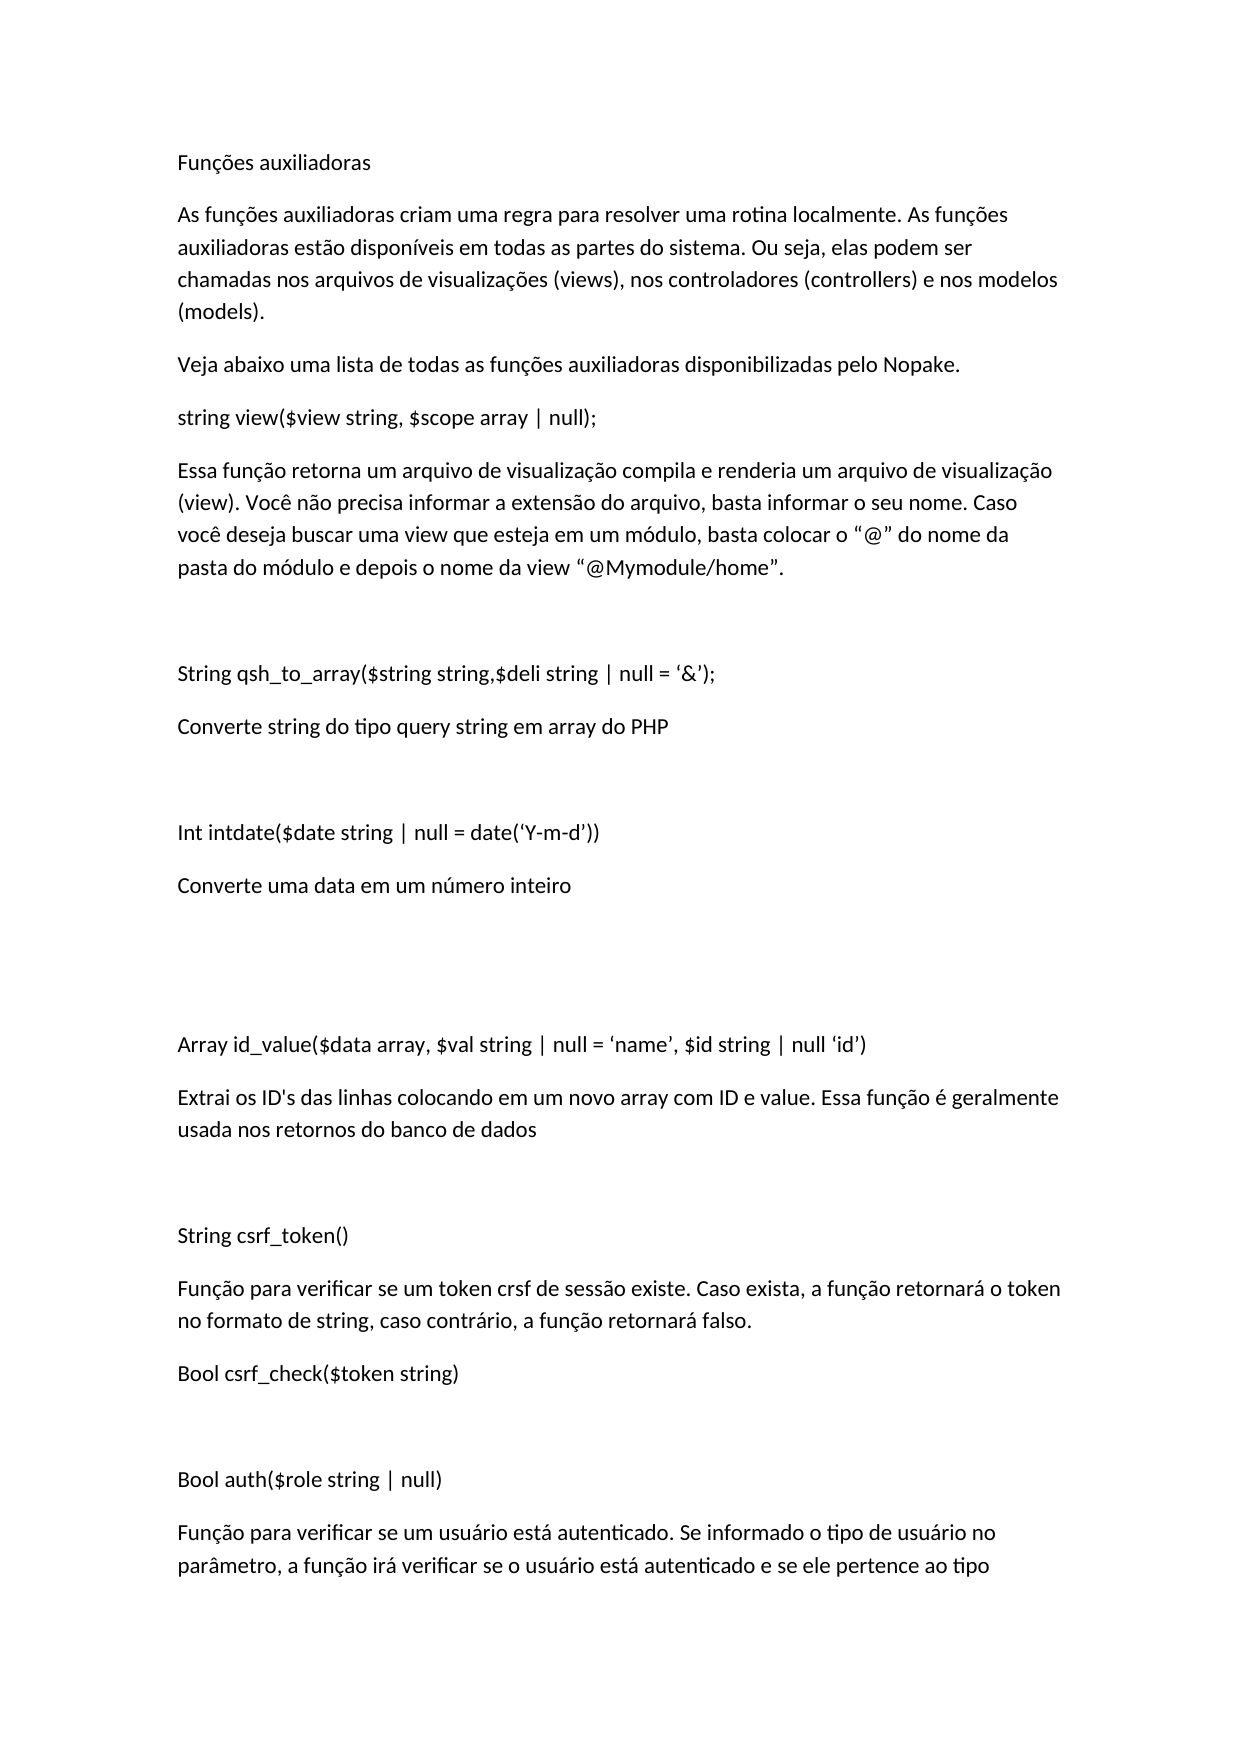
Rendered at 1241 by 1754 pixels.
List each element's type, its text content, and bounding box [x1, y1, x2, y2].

text Bool auth($role string | null) [177, 1466, 1063, 1493]
text string view($view string, $scope array | null); [177, 403, 1063, 431]
text Função para verificar se um token crsf de sessão existe. Caso exista, a função retornará o token no formato de string, caso contrário, a função retornará falso. [177, 1274, 1063, 1334]
text Int intdate($date string | null = date(‘Y-m-d’)) [177, 818, 1063, 846]
text String csrf_token() [177, 1221, 1063, 1249]
text Extrai os ID's das linhas colocando em um novo array com ID e value. Essa função é geralmente usada nos retornos do banco de dados [177, 1083, 1063, 1143]
text Bool csrf_check($token string) [177, 1359, 1063, 1387]
text String qsh_to_array($string string,$deli string | null = ‘&’); [177, 659, 1063, 687]
text Funções auxiliadoras [177, 148, 1063, 176]
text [177, 1518, 1063, 1579]
text Array id_value($data array, $val string | null = ‘name’, $id string | null ‘id’) [177, 1030, 1063, 1058]
text Veja abaixo uma lista de todas as funções auxiliadoras disponibilizadas pelo Nopake. [177, 350, 1063, 378]
text As funções auxiliadoras criam uma regra para resolver uma rotina localmente. As funções auxiliadoras estão disponíveis em todas as partes do sistema. Ou seja, elas podem ser chamadas nos arquivos de visualizações (views), nos controladores (controllers) e nos modelos (models). [177, 201, 1063, 325]
text Converte string do tipo query string em array do PHP [177, 712, 1063, 740]
text Essa função retorna um arquivo de visualização compila e renderia um arquivo de visualização (view). Você não precisa informar a extensão do arquivo, basta informar o seu nome. Caso você deseja buscar uma view que esteja em um módulo, basta colocar o “@” do nome da pasta do módulo e depois o nome da view “@Mymodule/home”. [177, 456, 1063, 581]
text Converte uma data em um número inteiro [177, 871, 1063, 899]
